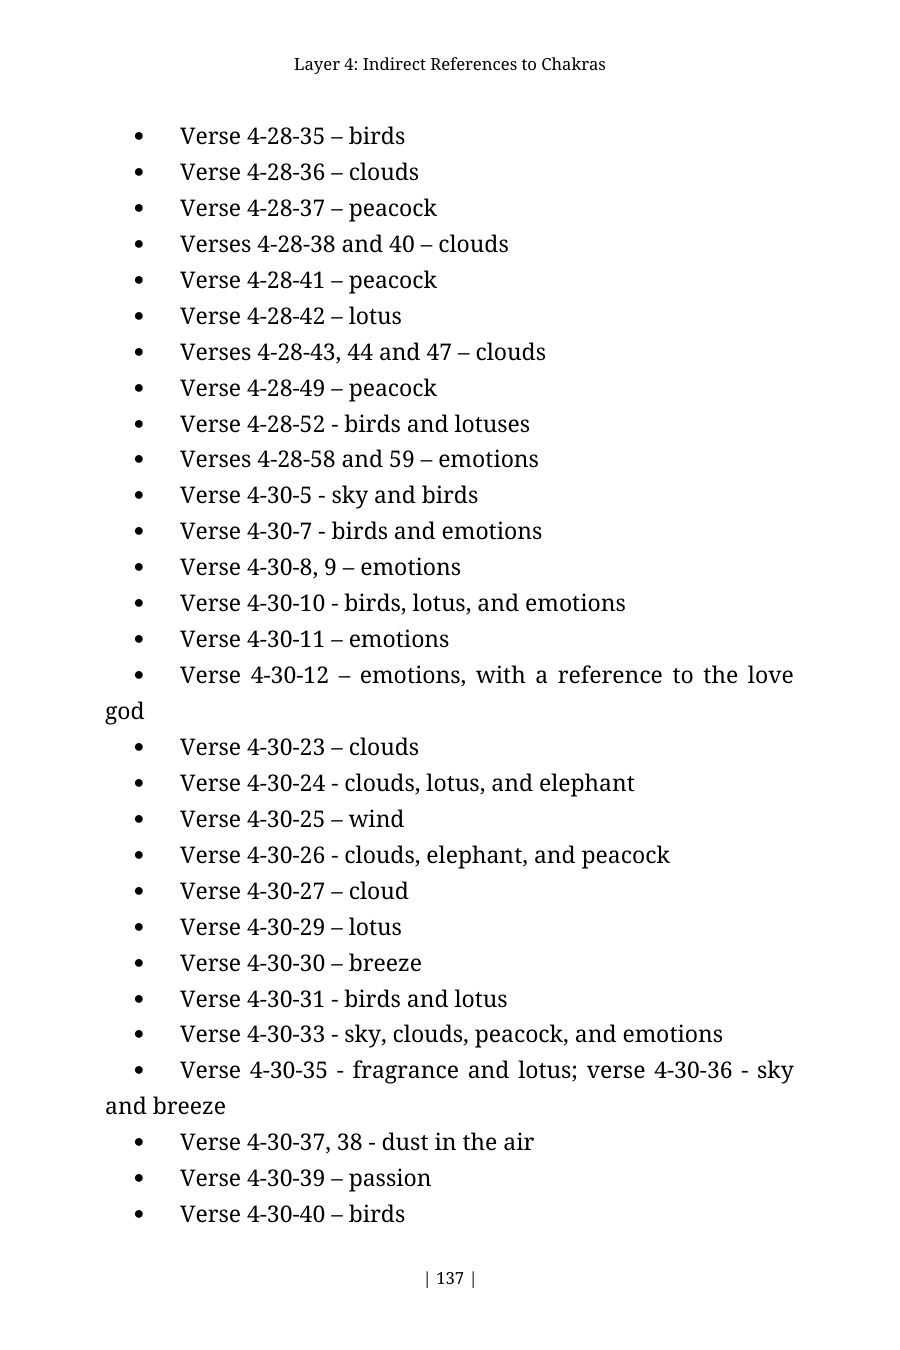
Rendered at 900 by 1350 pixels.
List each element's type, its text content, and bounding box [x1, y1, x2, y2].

list Verse 4-30-27 – cloud [105, 875, 795, 906]
list Verse 4-28-35 – birds [105, 120, 795, 151]
list Verse 4-30-31 - birds and lotus [105, 982, 795, 1014]
list Verse 4-30-26 - clouds, elephant, and peacock [105, 839, 795, 870]
list Verse 4-30-40 – birds [105, 1198, 795, 1229]
list Verse 4-30-37, 38 - dust in the air [105, 1126, 795, 1157]
list Verse 4-30-30 – breeze [105, 947, 795, 978]
list Verse 4-30-24 - clouds, lotus, and elephant [105, 767, 795, 798]
list Verse 4-28-52 - birds and lotuses [105, 407, 795, 439]
list Verse 4-28-42 – lotus [105, 300, 795, 331]
list Verse 4-30-25 – wind [105, 803, 795, 834]
list Verse 4-30-12 – emotions, with a reference to the love god [105, 659, 795, 726]
list Verses 4-28-43, 44 and 47 – clouds [105, 336, 795, 367]
list Verses 4-28-38 and 40 – clouds [105, 228, 795, 259]
list Verse 4-28-37 – peacock [105, 192, 795, 223]
list Verse 4-30-29 – lotus [105, 911, 795, 942]
list Verse 4-28-36 – clouds [105, 156, 795, 187]
list Verse 4-30-23 – clouds [105, 731, 795, 762]
list Verse 4-30-33 - sky, clouds, peacock, and emotions [105, 1018, 795, 1050]
list Verse 4-28-41 – peacock [105, 264, 795, 295]
list Verse 4-30-10 - birds, lotus, and emotions [105, 587, 795, 618]
list Verse 4-30-35 - fragrance and lotus; verse 4-30-36 - sky and breeze [105, 1054, 795, 1122]
list Verse 4-30-39 – passion [105, 1162, 795, 1193]
list Verse 4-30-7 - birds and emotions [105, 515, 795, 547]
list Verse 4-28-49 – peacock [105, 372, 795, 403]
list Verse 4-30-5 - sky and birds [105, 479, 795, 511]
list Verse 4-30-11 – emotions [105, 623, 795, 654]
list Verse 4-30-8, 9 – emotions [105, 551, 795, 582]
list Verses 4-28-58 and 59 – emotions [105, 443, 795, 475]
